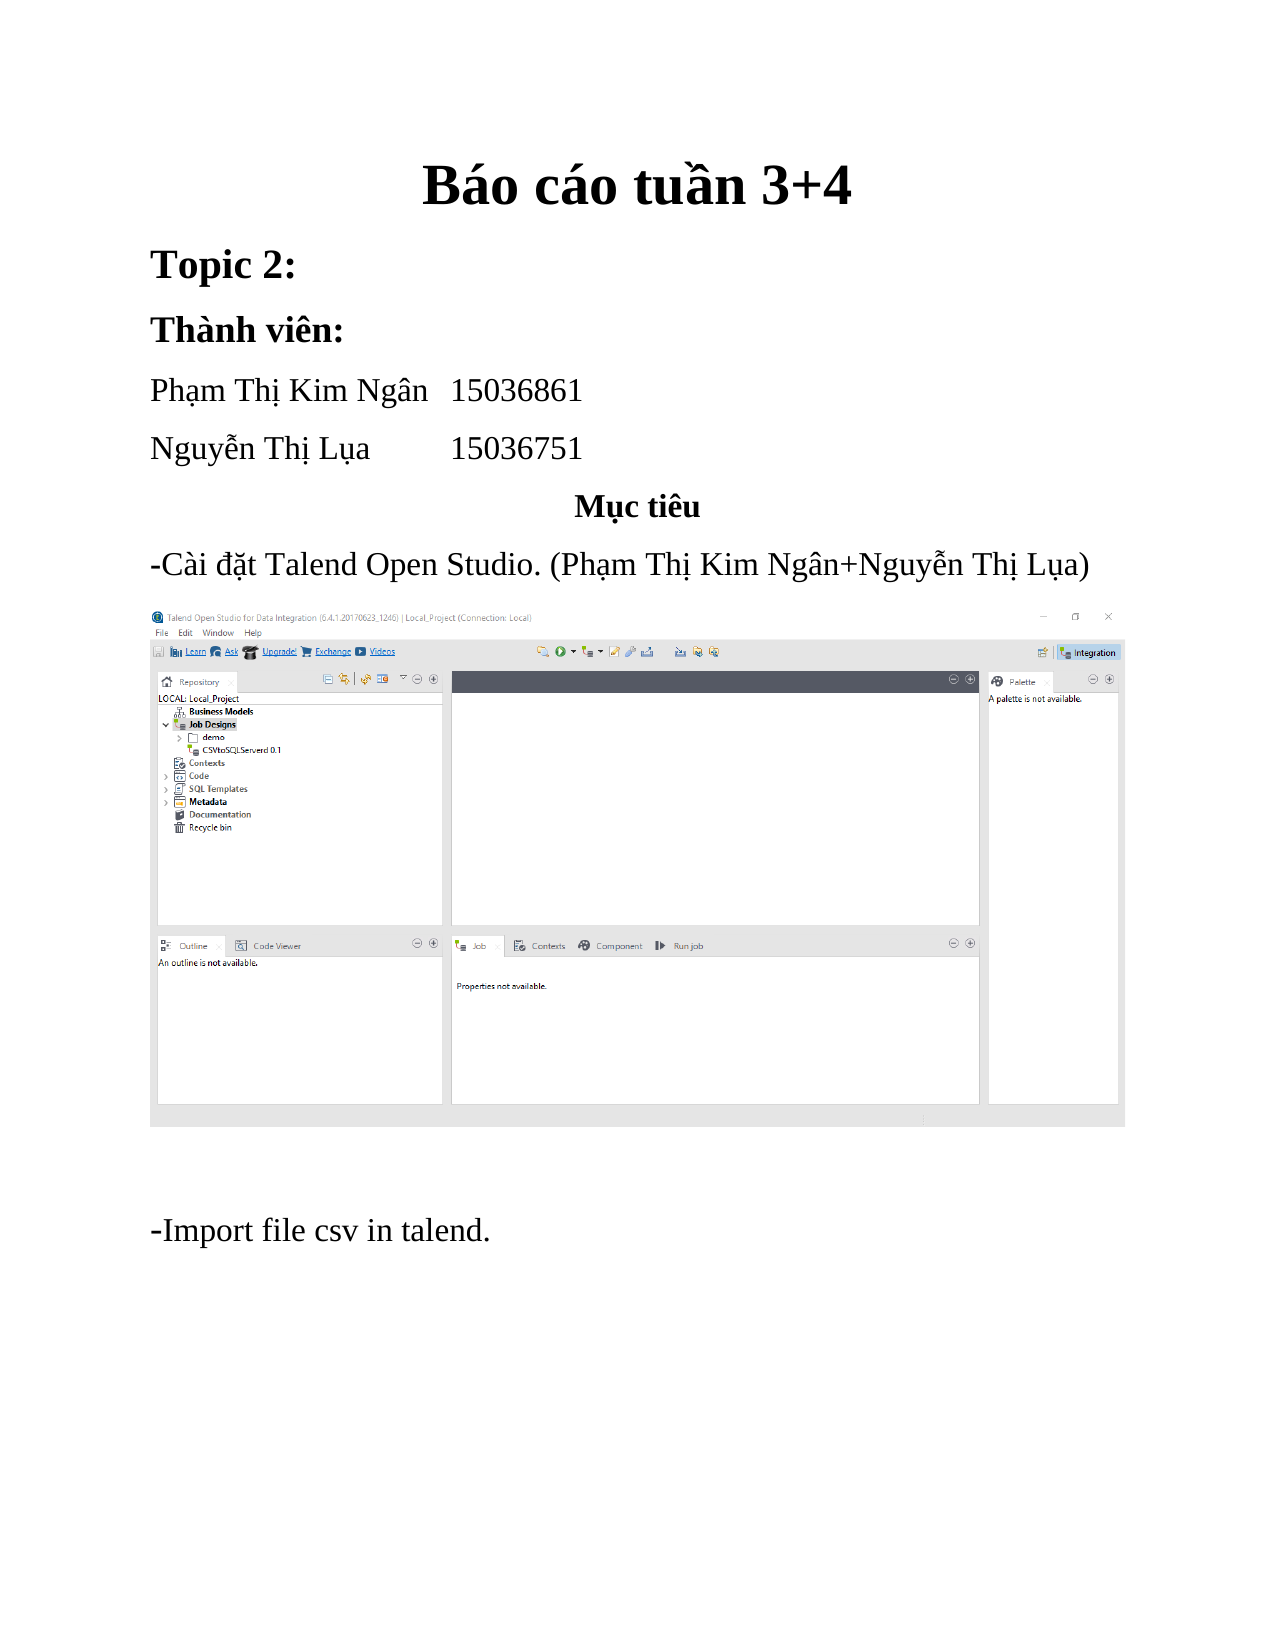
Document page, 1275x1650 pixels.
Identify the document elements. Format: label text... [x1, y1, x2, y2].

text Báo cáo tuần 3+4 [150, 150, 1125, 217]
text Mục tiêu [150, 487, 1125, 525]
text Phạm Thị Kim Ngân 15036861 [150, 371, 1125, 409]
text Nguyễn Thị Lụa 15036751 [150, 429, 1125, 467]
text -Import file csv in talend. [150, 1207, 1125, 1250]
text Thành viên: [150, 307, 1125, 351]
text -Cài đặt Talend Open Studio. (Phạm Thị Kim Ngân+Nguyễn Thị Lụa) [150, 545, 1125, 583]
text Topic 2: [150, 239, 1125, 287]
picture [150, 609, 1125, 1127]
